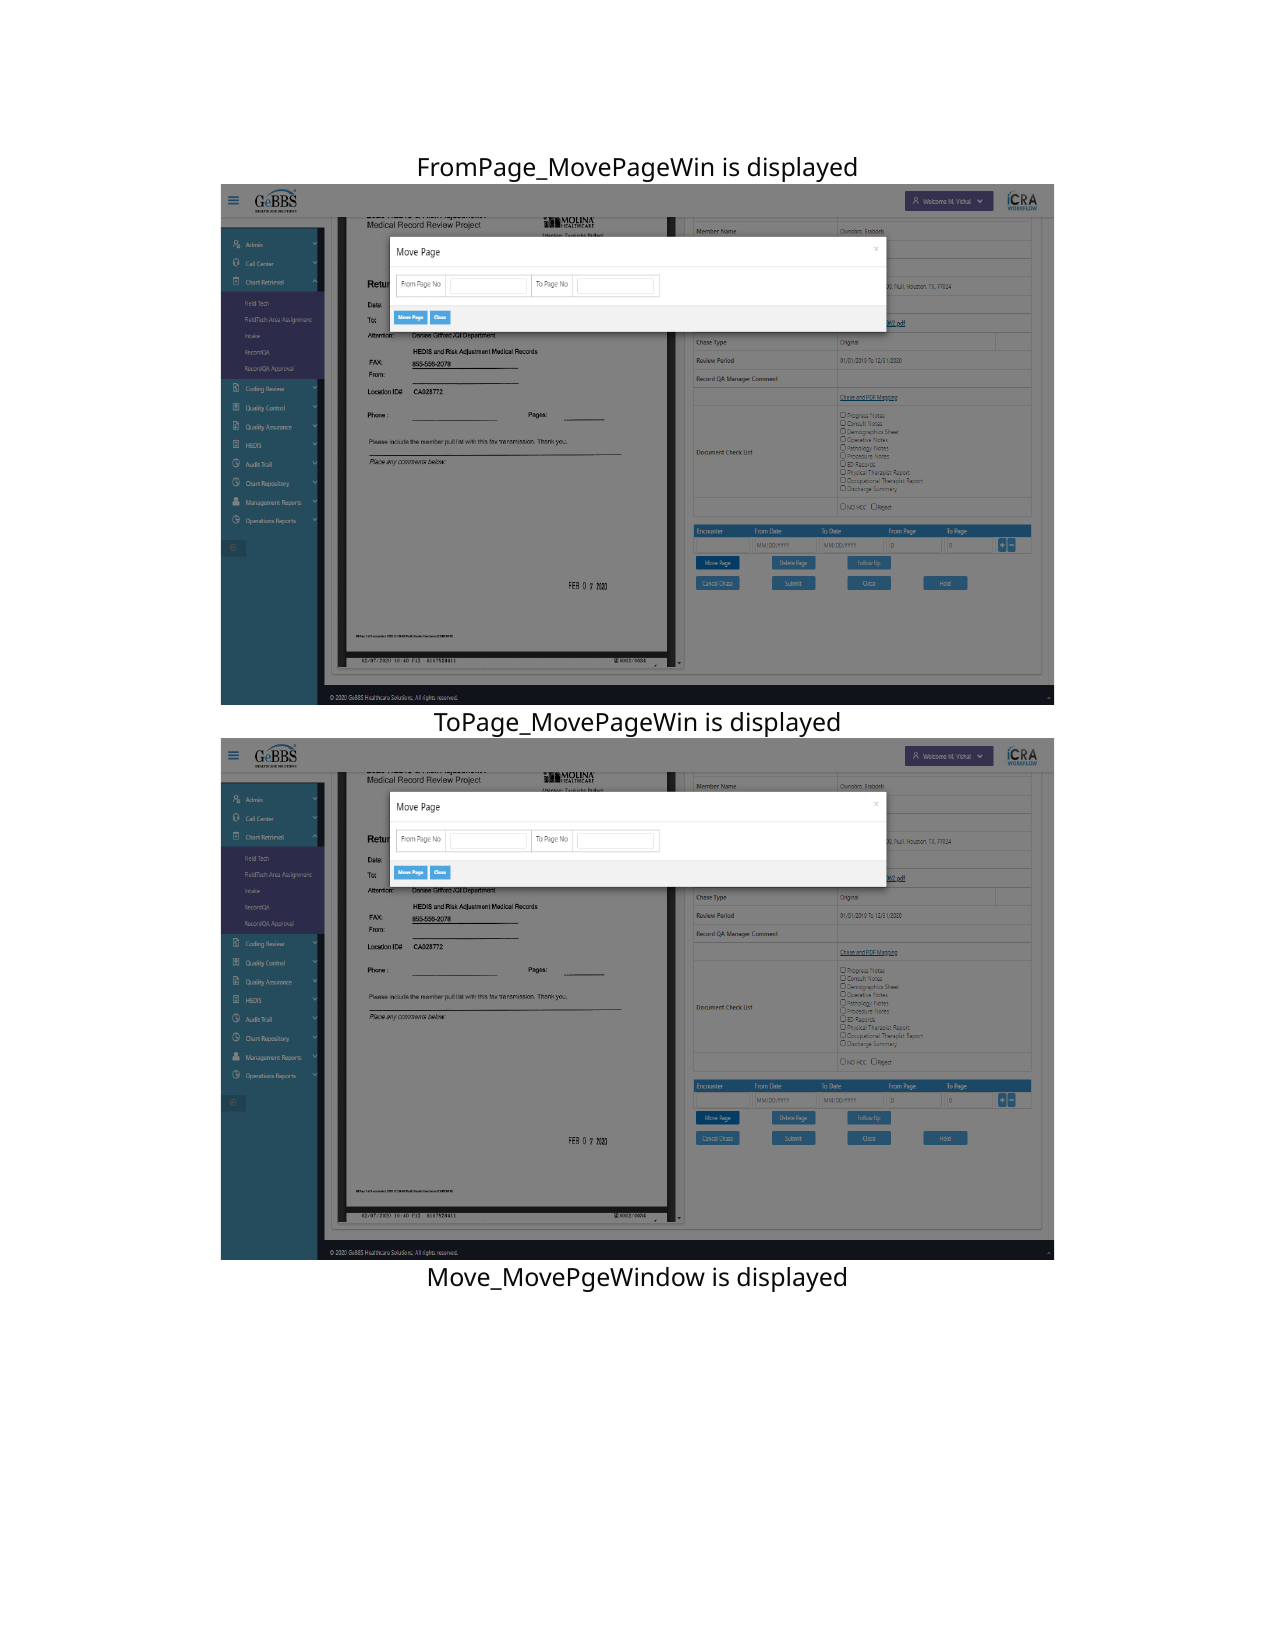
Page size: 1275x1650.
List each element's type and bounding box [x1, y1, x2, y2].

picture [220, 738, 1055, 1260]
picture [220, 184, 1055, 705]
text [150, 150, 1125, 1294]
